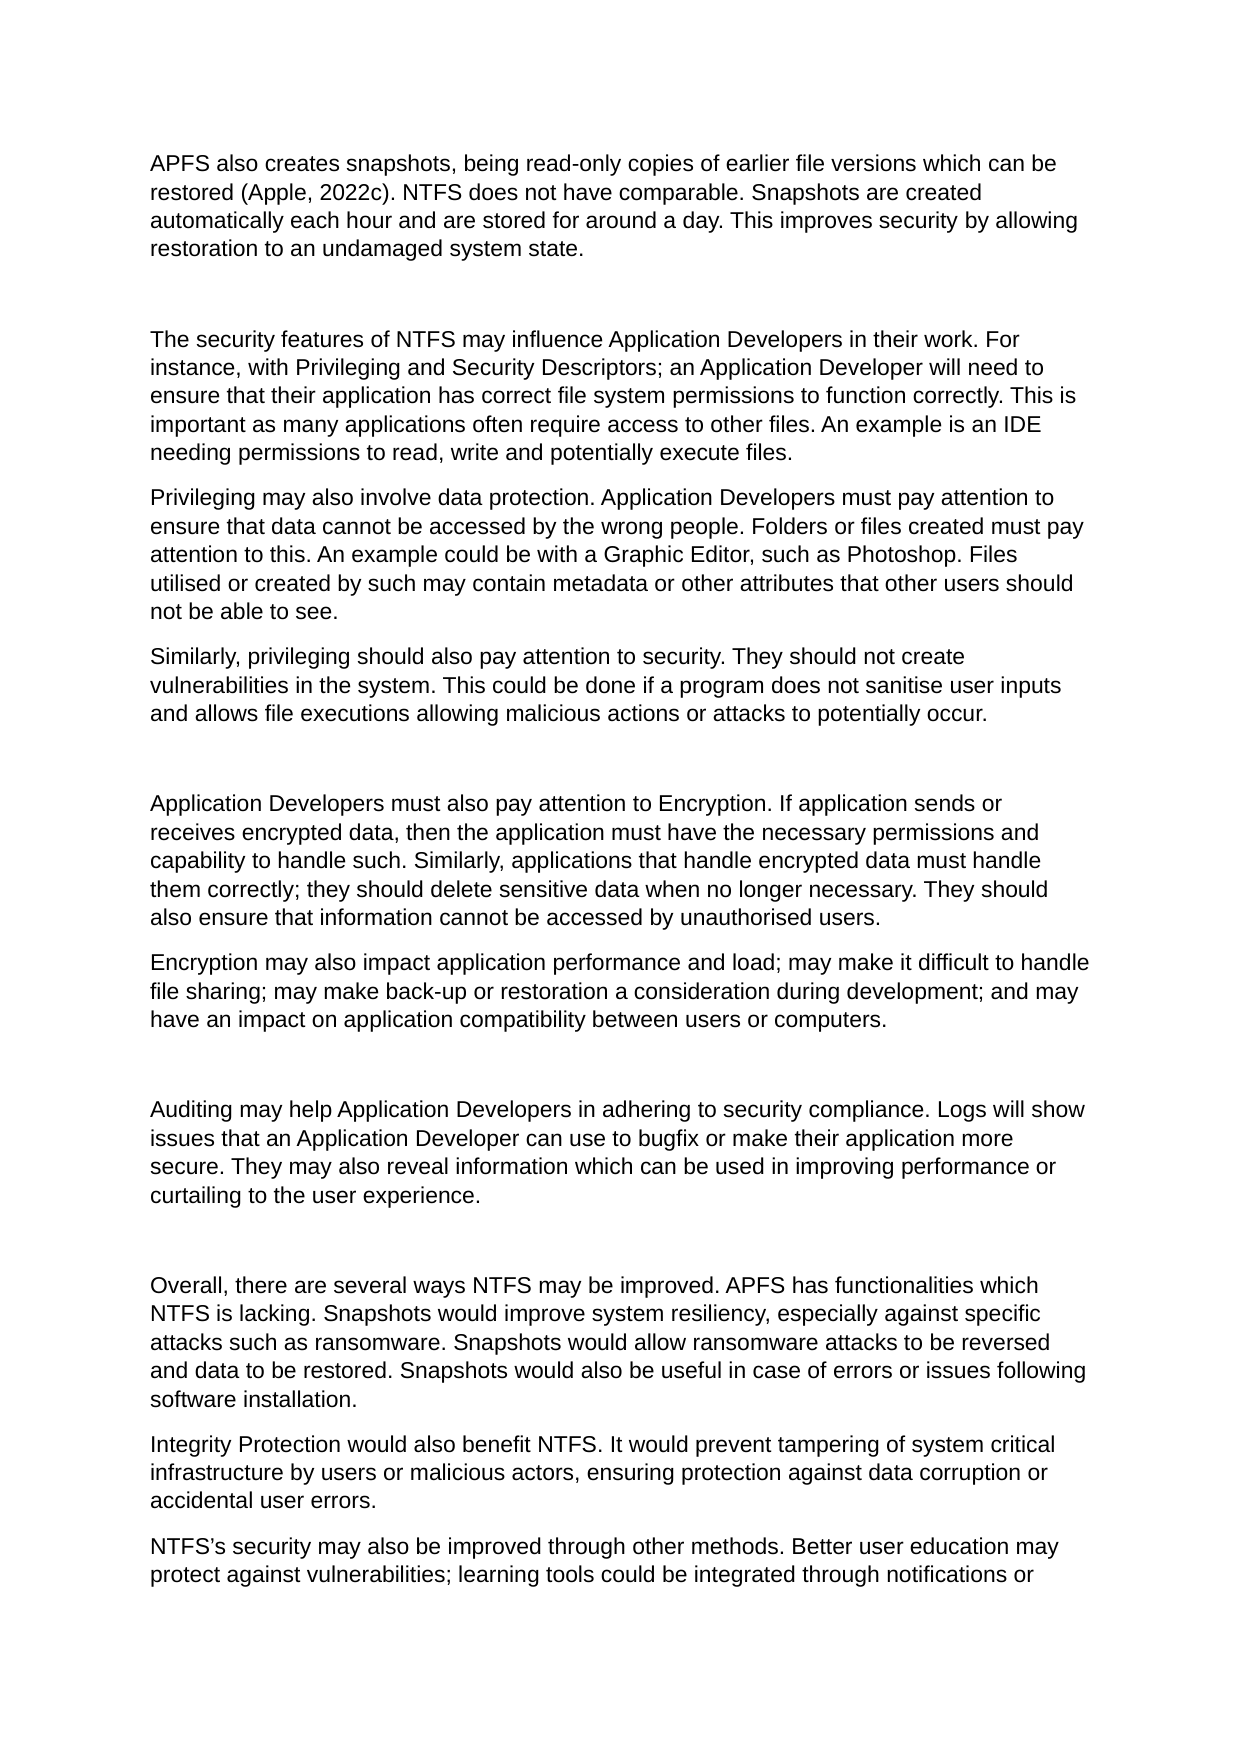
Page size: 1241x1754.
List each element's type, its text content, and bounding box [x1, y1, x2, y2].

text Integrity Protection would also benefit NTFS. It would prevent tampering of system critical infrastructure by users or malicious actors, ensuring protection against data corruption or accidental user errors. [150, 1431, 1090, 1514]
text Privileging may also involve data protection. Application Developers must pay attention to ensure that data cannot be accessed by the wrong people. Folders or files created must pay attention to this. An example could be with a Graphic Editor, such as Photoshop. Files utilised or created by such may contain metadata or other attributes that other users should not be able to see. [150, 484, 1090, 624]
text Application Developers must also pay attention to Encryption. If application sends or receives encrypted data, then the application must have the necessary permissions and capability to handle such. Similarly, applications that handle encrypted data must handle them correctly; they should delete sensitive data when no longer necessary. They should also ensure that information cannot be accessed by unauthorised users. [150, 790, 1090, 930]
text APFS also creates snapshots, being read-only copies of earlier file versions which can be restored . NTFS does not have comparable. Snapshots are created automatically each hour and are stored for around a day. This improves security by allowing restoration to an undamaged system state. [150, 150, 1090, 262]
text Similarly, privileging should also pay attention to security. They should not create vulnerabilities in the system. This could be done if a program does not sanitise user inputs and allows file executions allowing malicious actions or attacks to potentially occur. [150, 643, 1090, 726]
text Encryption may also impact application performance and load; may make it difficult to handle file sharing; may make back-up or restoration a consideration during development; and may have an impact on application compatibility between users or computers. [150, 949, 1090, 1032]
text The security features of NTFS may influence Application Developers in their work. For instance, with Privileging and Security Descriptors; an Application Developer will need to ensure that their application has correct file system permissions to function correctly. This is important as many applications often require access to other files. An example is an IDE needing permissions to read, write and potentially execute files. [150, 326, 1090, 466]
text Overall, there are several ways NTFS may be improved. APFS has functionalities which NTFS is lacking. Snapshots would improve system resiliency, especially against specific attacks such as ransomware. Snapshots would allow ransomware attacks to be reversed and data to be restored. Snapshots would also be useful in case of errors or issues following software installation. [150, 1272, 1090, 1412]
text Auditing may help Application Developers in adhering to security compliance. Logs will show issues that an Application Developer can use to bugfix or make their application more secure. They may also reveal information which can be used in improving performance or curtailing to the user experience. [150, 1096, 1090, 1208]
